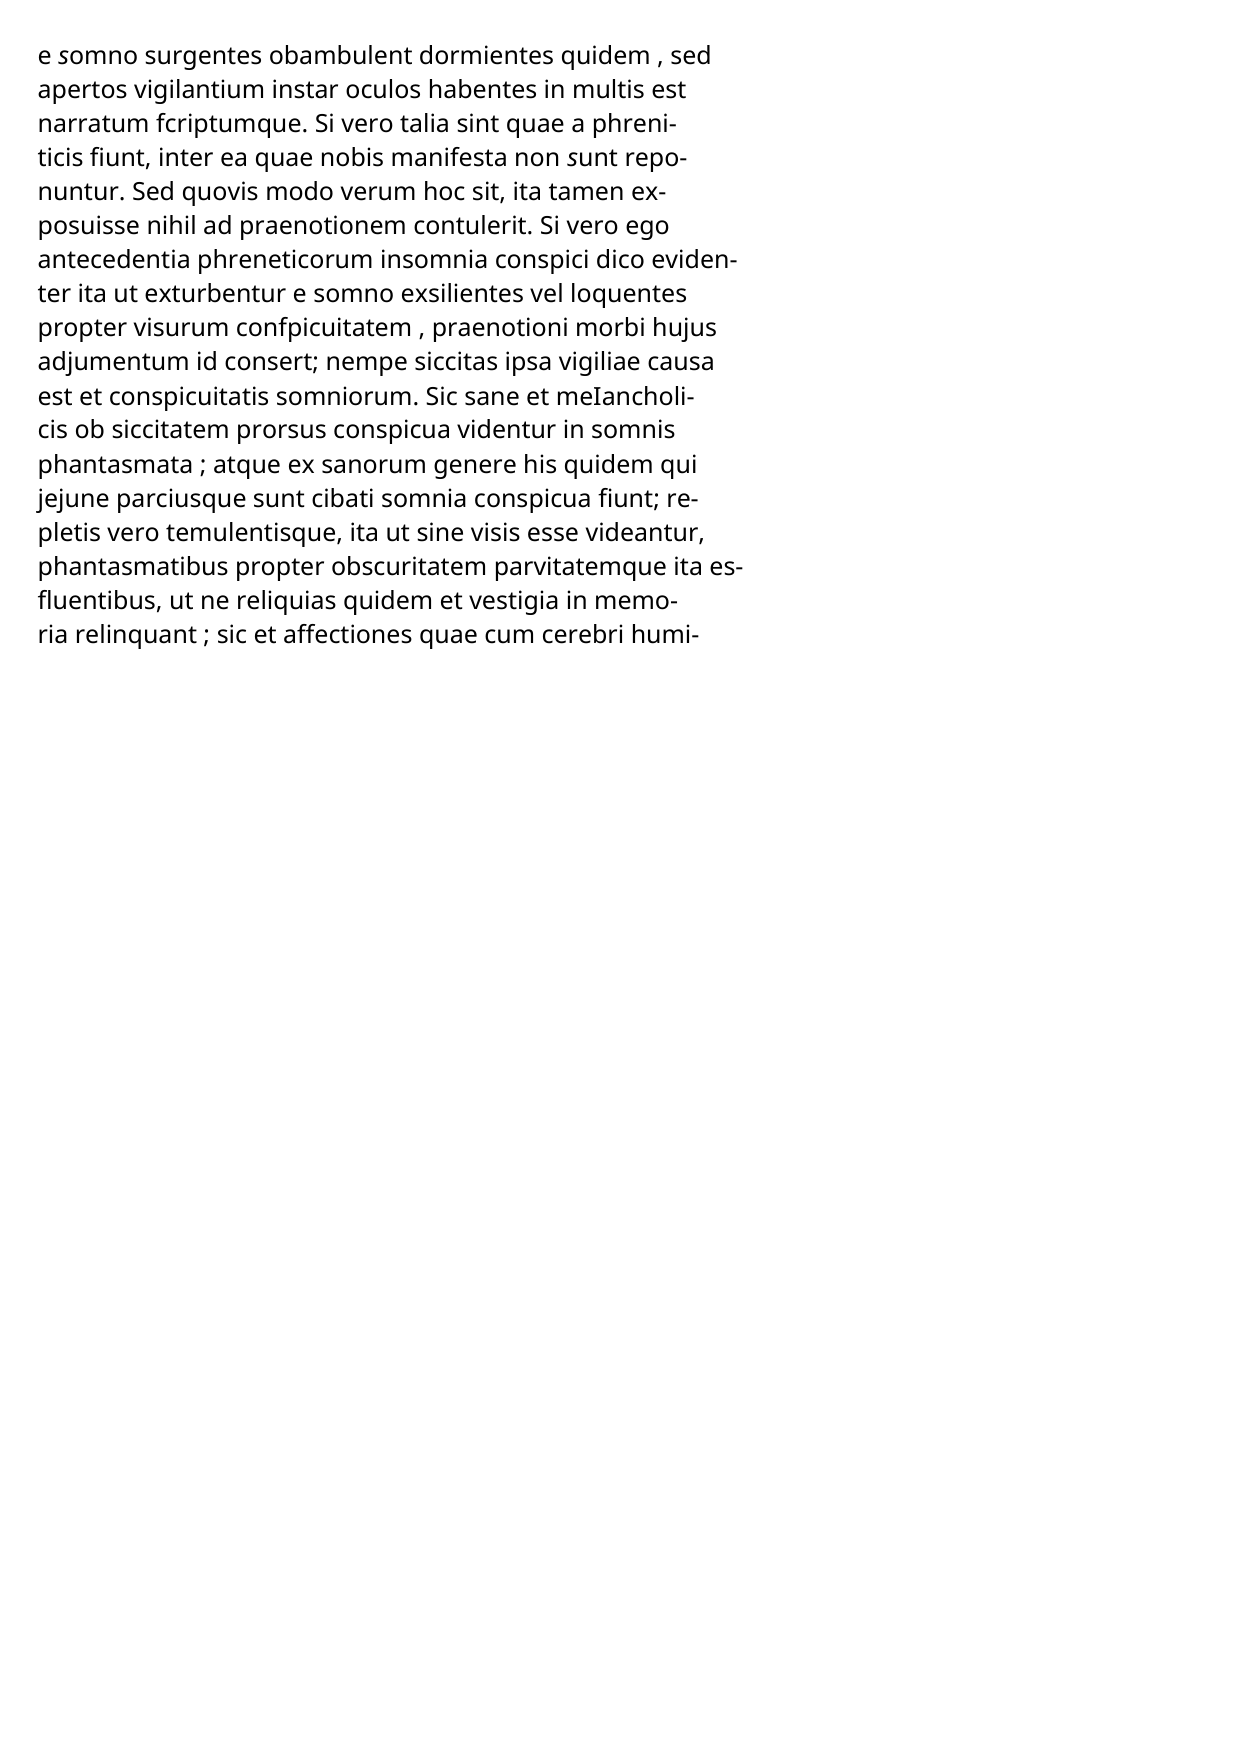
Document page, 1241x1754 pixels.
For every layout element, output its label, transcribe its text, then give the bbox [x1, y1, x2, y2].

text e somno surgentes obambulent dormientes quidem , sed apertos vigilantium instar oculos habentes in multis est narratum fcriptumque. Si vero talia sint quae a phreni- ticis fiunt, inter ea quae nobis manifesta non sunt repo- nuntur. Sed quovis modo verum hoc sit, ita tamen ex- posuisse nihil ad praenotionem contulerit. Si vero ego antecedentia phreneticorum insomnia conspici dico eviden- ter ita ut exturbentur e somno exsilientes vel loquentes propter visurum confpicuitatem , praenotioni morbi hujus adjumentum id consert; nempe siccitas ipsa vigiliae causa est et conspicuitatis somniorum. Sic sane et meIancholi- cis ob siccitatem prorsus conspicua videntur in somnis phantasmata ; atque ex sanorum genere his quidem qui jejune parciusque sunt cibati somnia conspicua fiunt; re- pletis vero temulentisque, ita ut sine visis esse videantur, phantasmatibus propter obscuritatem parvitatemque ita es- fluentibus, ut ne reliquias quidem et vestigia in memo- ria relinquant ; sic et affectiones quae cum cerebri humi- [37, 37, 1203, 651]
